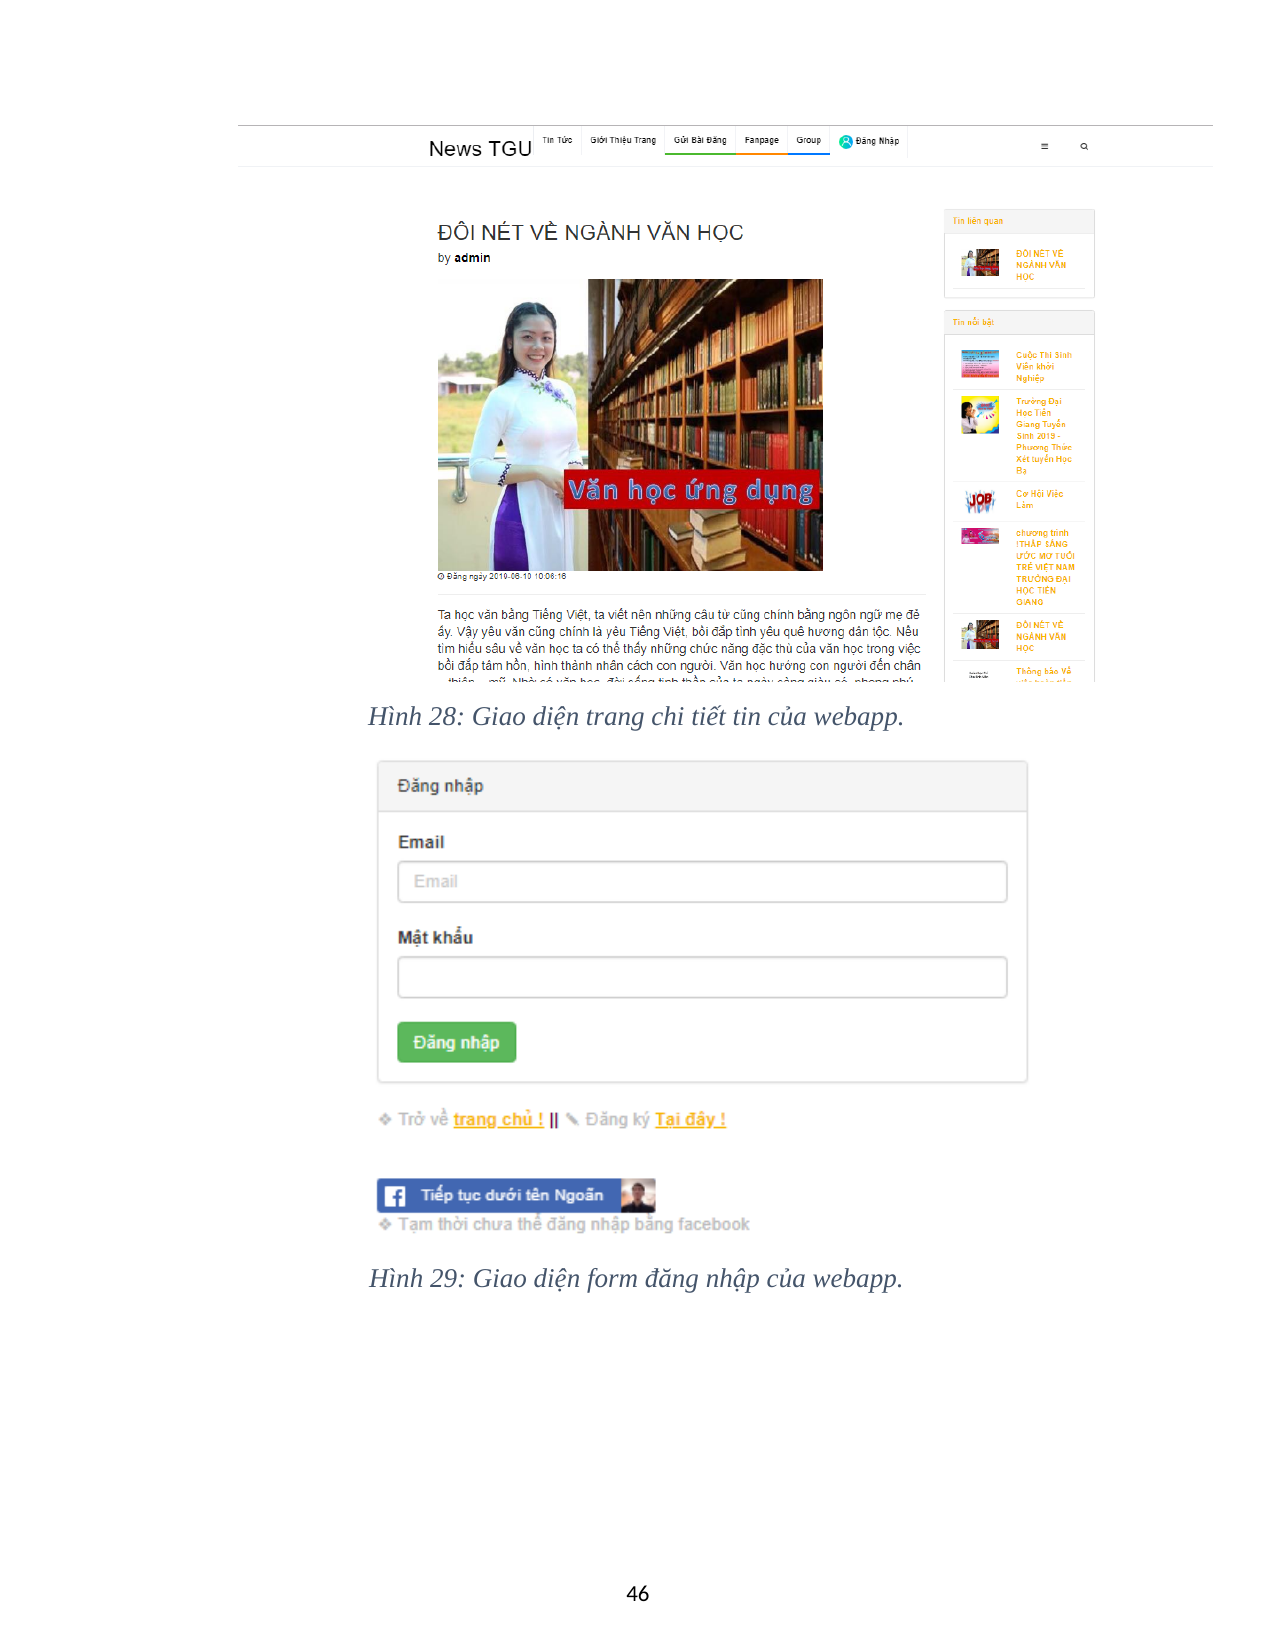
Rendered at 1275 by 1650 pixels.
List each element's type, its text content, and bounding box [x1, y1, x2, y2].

picture [238, 121, 1213, 682]
picture [238, 751, 1163, 1244]
